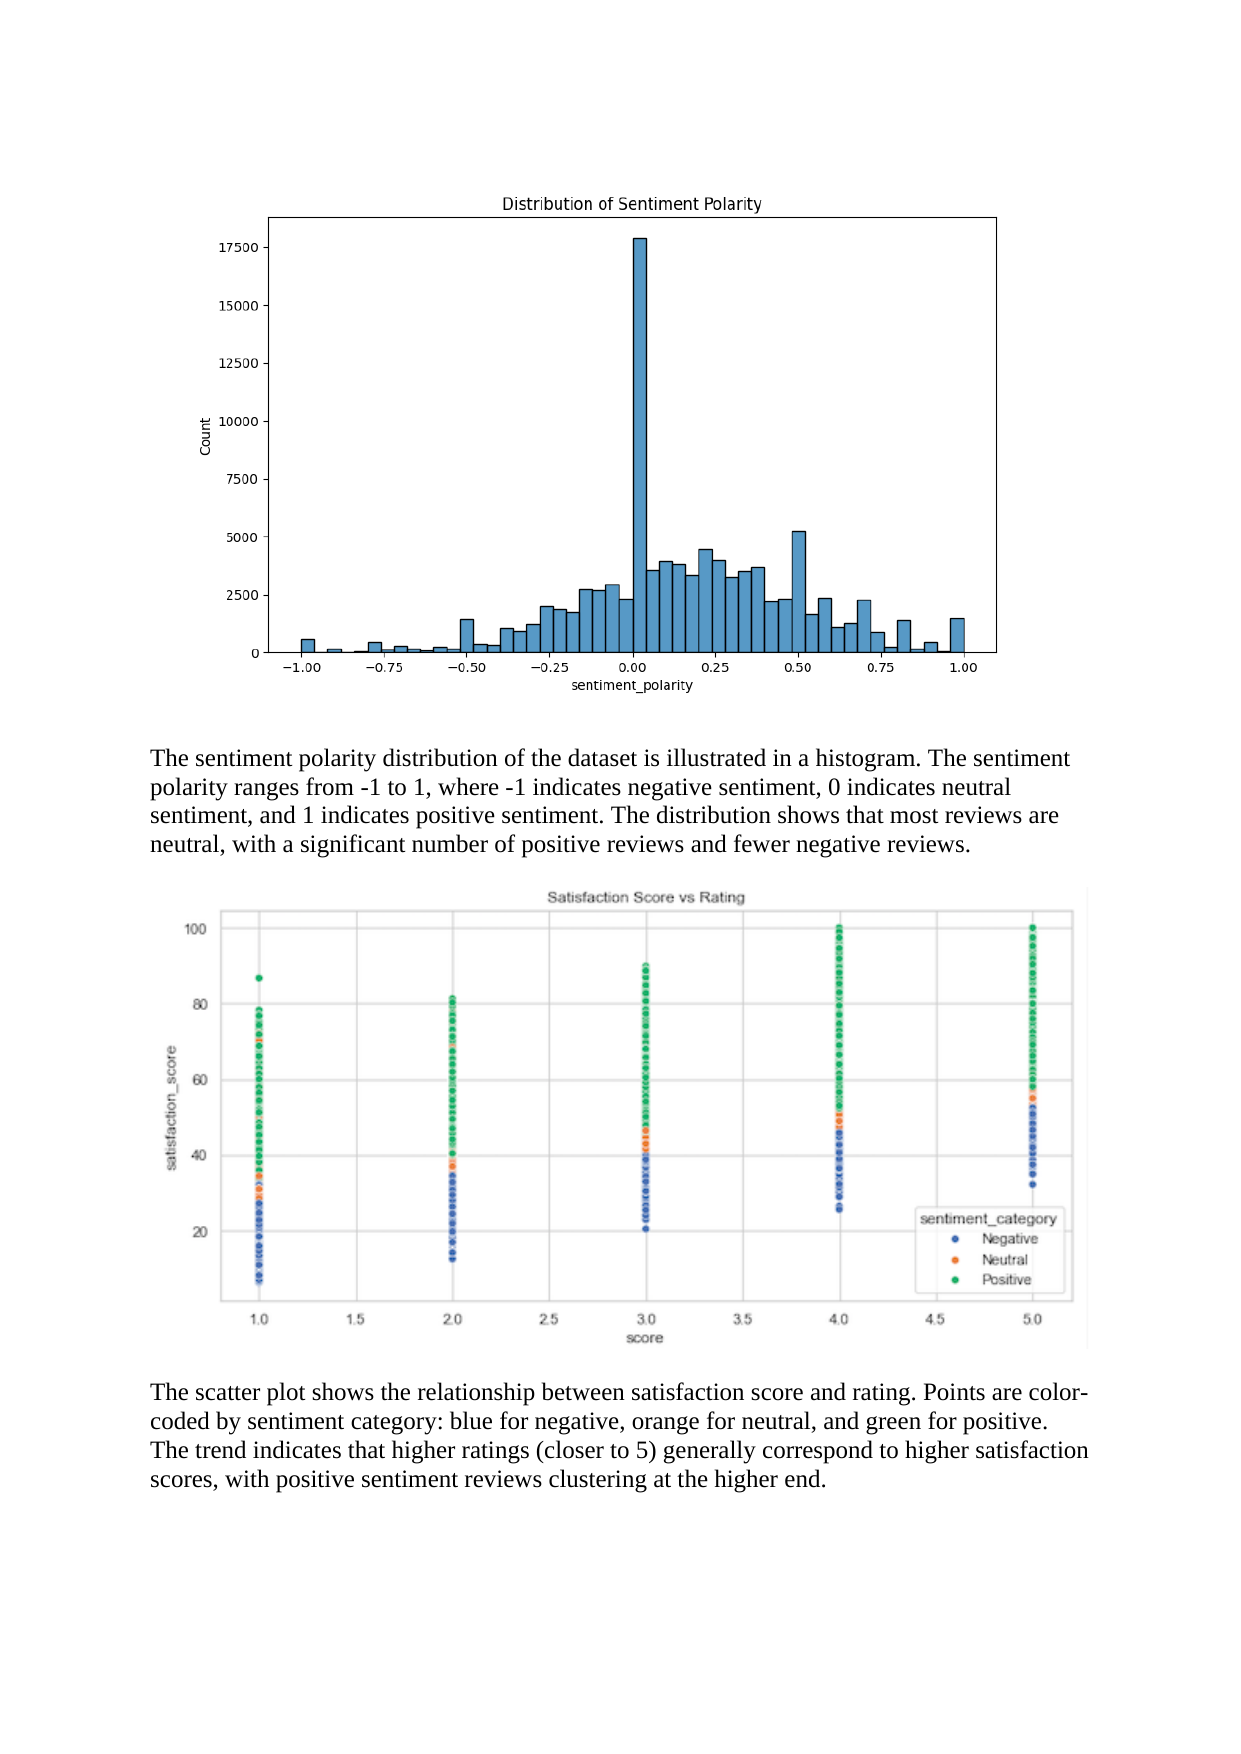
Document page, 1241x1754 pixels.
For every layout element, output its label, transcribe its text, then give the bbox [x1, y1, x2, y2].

picture [150, 887, 1090, 1349]
text The sentiment polarity distribution of the dataset is illustrated in a histogram. The sentiment polarity ranges from -1 to 1, where -1 indicates negative sentiment, 0 indicates neutral sentiment, and 1 indicates positive sentiment. The distribution shows that most reviews are neutral, with a significant number of positive reviews and fewer negative reviews. [150, 743, 1090, 858]
text The scatter plot shows the relationship between satisfaction score and rating. Points are color-coded by sentiment category: blue for negative, orange for neutral, and green for positive. The trend indicates that higher ratings (closer to 5) generally correspond to higher satisfaction scores, with positive sentiment reviews clustering at the higher end. [150, 1377, 1090, 1492]
picture [150, 150, 1090, 714]
